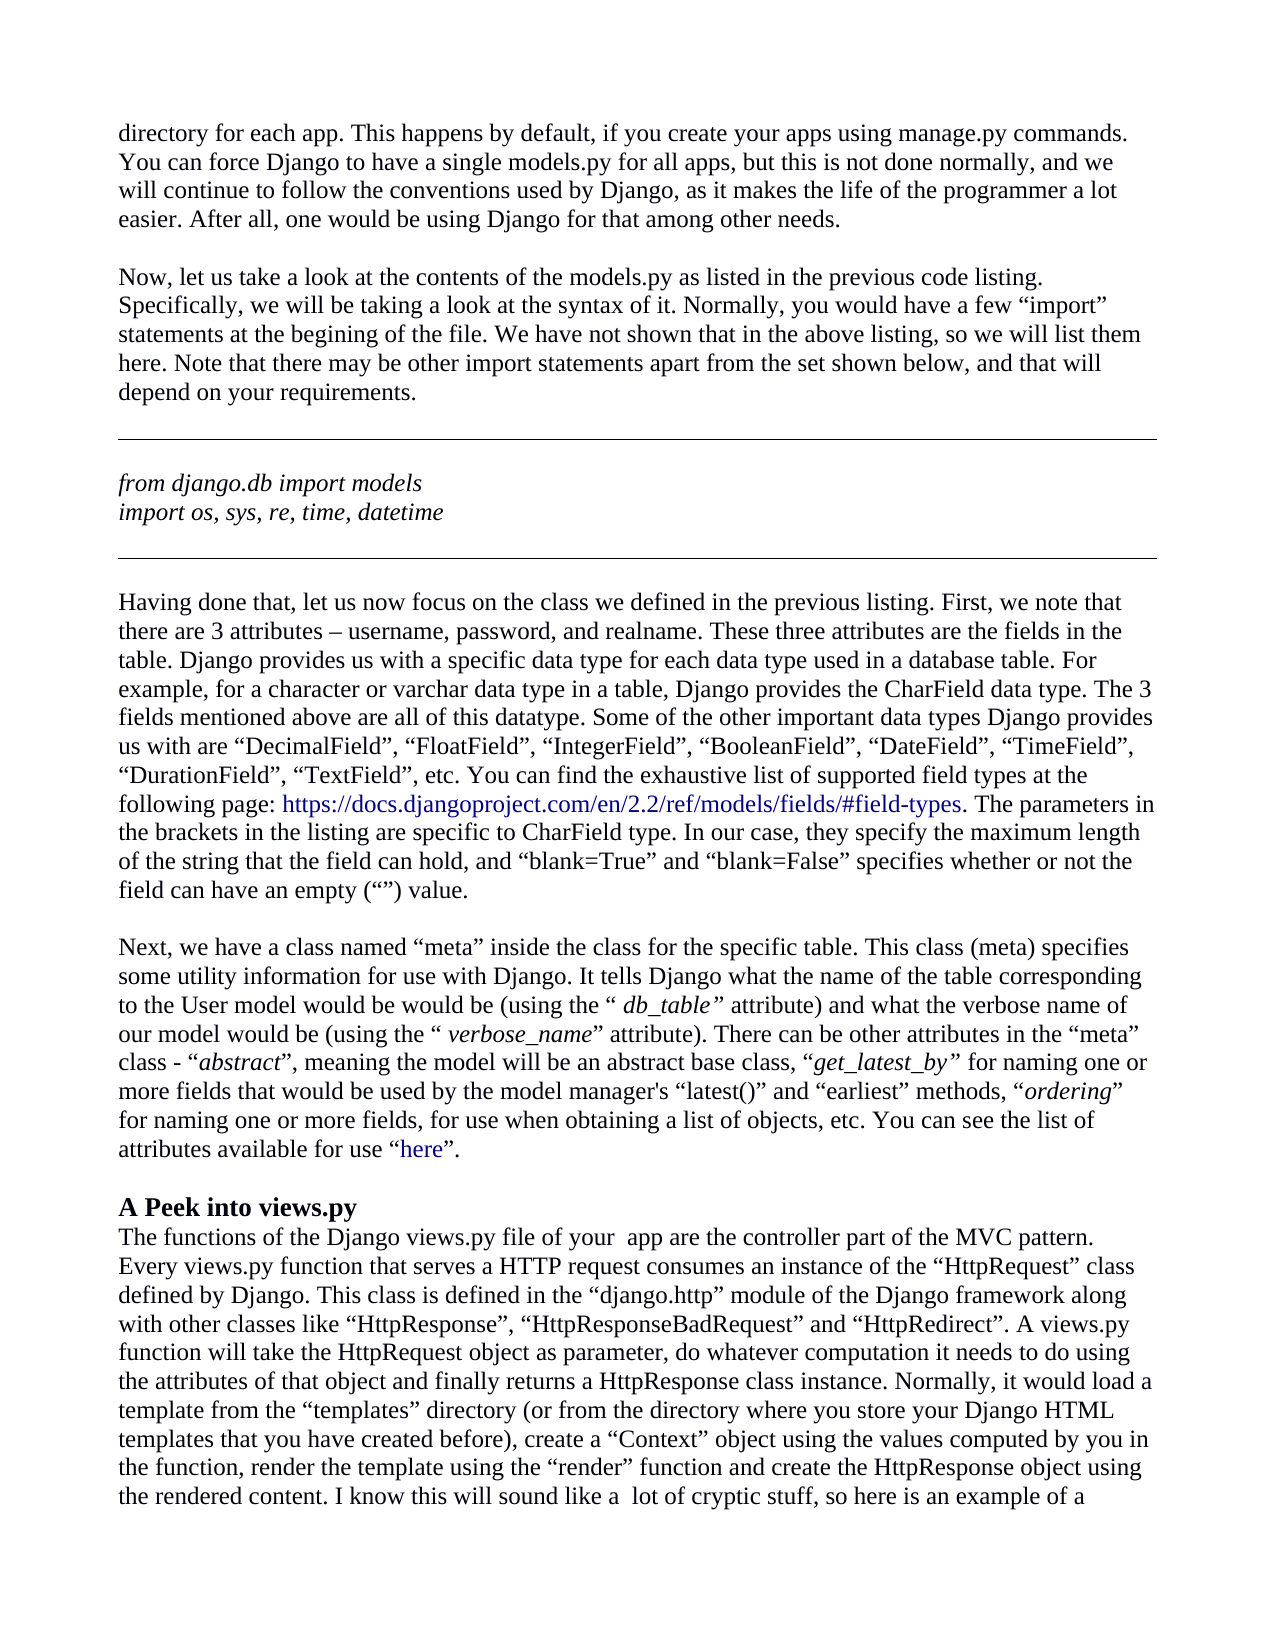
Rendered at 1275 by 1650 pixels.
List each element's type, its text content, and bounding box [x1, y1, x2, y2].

text from django.db import models [118, 468, 1157, 497]
text A Peek into views.py [118, 1191, 1157, 1222]
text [118, 1222, 1157, 1510]
text Having done that, let us now focus on the class we defined in the previous listing. First, we note that there are 3 attributes – username, password, and realname. These three attributes are the fields in the table. Django provides us with a specific data type for each data type used in a database table. For example, for a character or varchar data type in a table, Django provides the CharField data type. The 3 fields mentioned above are all of this datatype. Some of the other important data types Django provides us with are “DecimalField”, “FloatField”, “IntegerField”, “BooleanField”, “DateField”, “TimeField”, “DurationField”, “TextField”, etc. You can find the exhaustive list of supported field types at the following page: https://docs.djangoproject.com/en/2.2/ref/models/fields/#field-types. The parameters in the brackets in the listing are specific to CharField type. In our case, they specify the maximum length of the string that the field can hold, and “blank=True” and “blank=False” specifies whether or not the field can have an empty (“”) value. [118, 587, 1157, 904]
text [118, 118, 1157, 233]
text import os, sys, re, time, datetime [118, 497, 1157, 525]
text Now, let us take a look at the contents of the models.py as listed in the previous code listing. Specifically, we will be taking a look at the syntax of it. Normally, you would have a few “import” statements at the begining of the file. We have not shown that in the above listing, so we will list them here. Note that there may be other import statements apart from the set shown below, and that will depend on your requirements. [118, 262, 1157, 406]
text Next, we have a class named “meta” inside the class for the specific table. This class (meta) specifies some utility information for use with Django. It tells Django what the name of the table corresponding to the User model would be would be (using the “ db_table” attribute) and what the verbose name of our model would be (using the “ verbose_name” attribute). There can be other attributes in the “meta” class - “abstract”, meaning the model will be an abstract base class, “get_latest_by” for naming one or more fields that would be used by the model manager's “latest()” and “earliest” methods, “ordering” for naming one or more fields, for use when obtaining a list of objects, etc. You can see the list of attributes available for use “here”. [118, 932, 1157, 1162]
